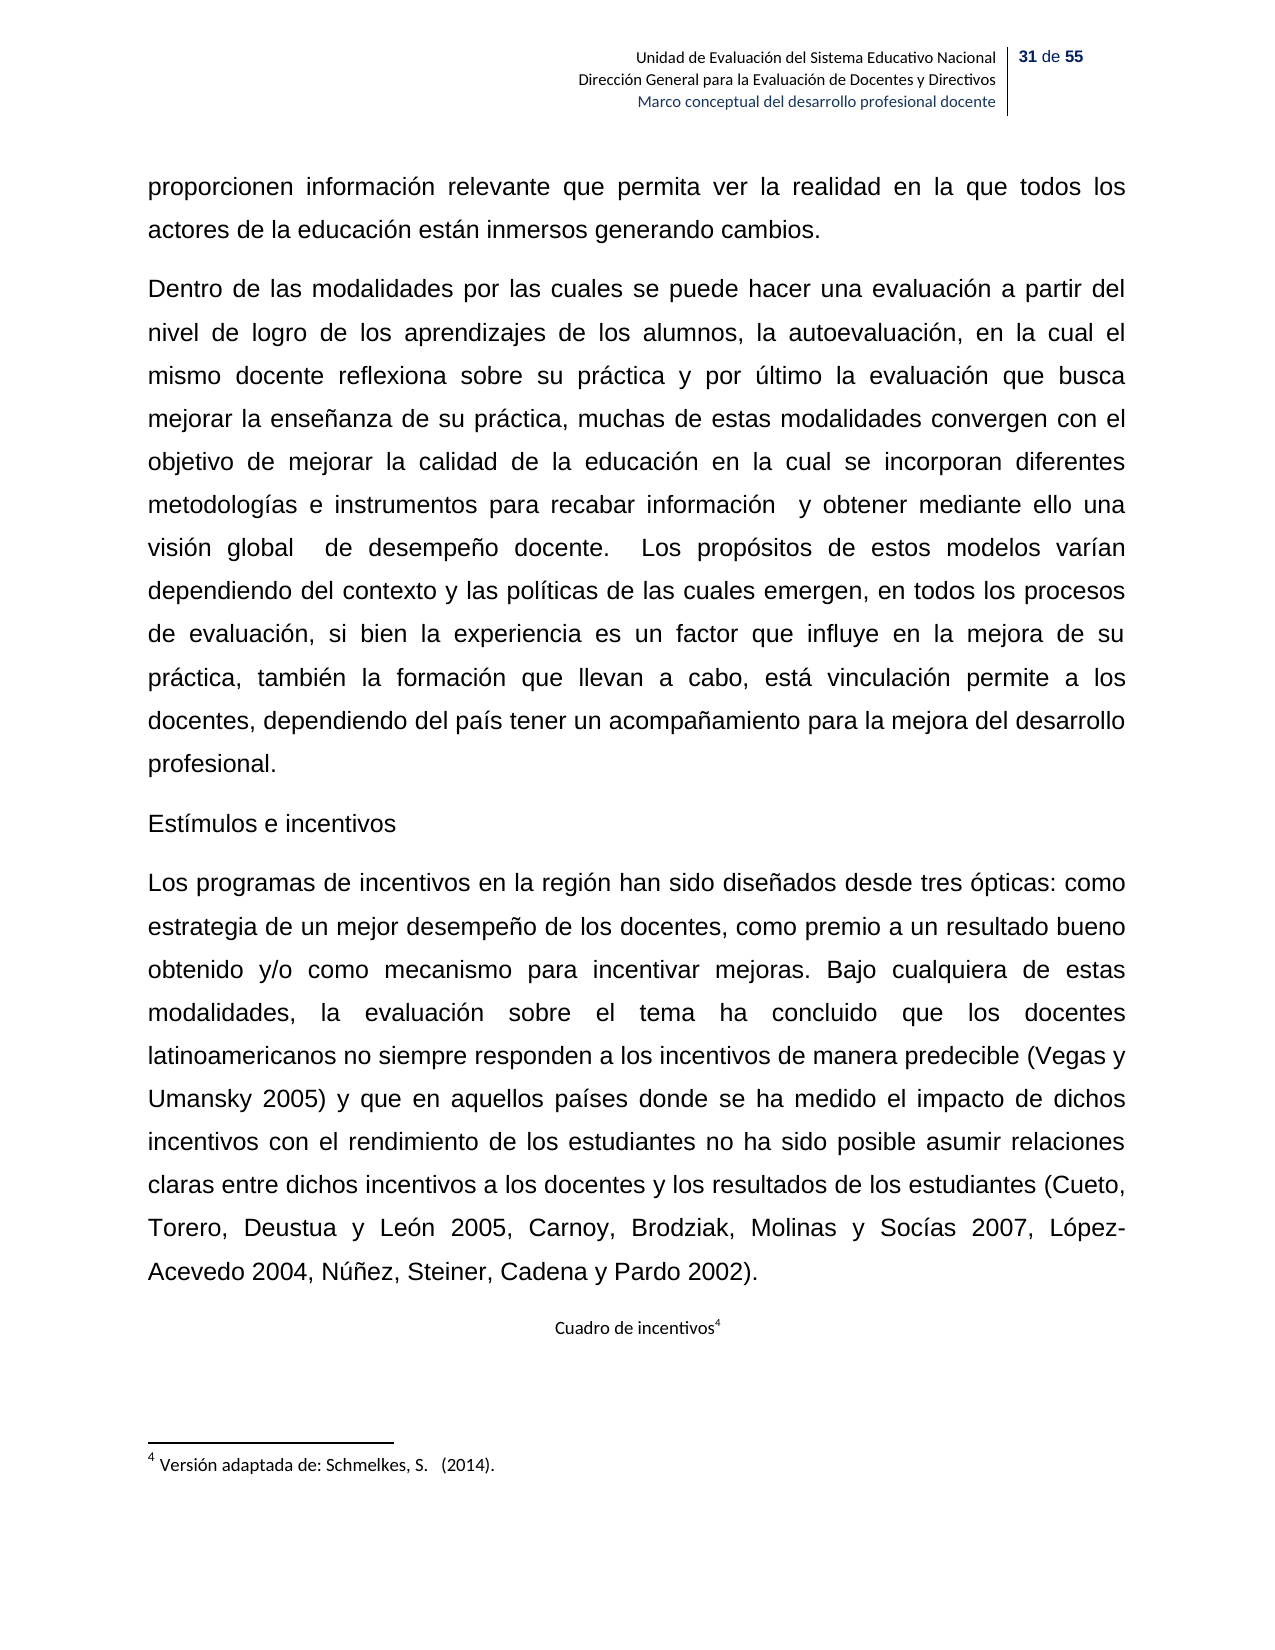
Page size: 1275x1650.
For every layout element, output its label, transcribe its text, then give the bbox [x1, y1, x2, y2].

text Cuadro de incentivos [148, 1316, 1127, 1339]
text Los programas de incentivos en la región han sido diseñados desde tres ópticas: como estrategia de un mejor desempeño de los docentes, como premio a un resultado bueno obtenido y/o como mecanismo para incentivar mejoras. Bajo cualquiera de estas modalidades, la evaluación sobre el tema ha concluido que los docentes latinoamericanos no siempre responden a los incentivos de manera predecible (Vegas y Umansky 2005) y que en aquellos países donde se ha medido el impacto de dichos incentivos con el rendimiento de los estudiantes no ha sido posible asumir relaciones claras entre dichos incentivos a los docentes y los resultados de los estudiantes (Cueto, Torero, Deustua y León 2005, Carnoy, Brodziak, Molinas y Socías 2007, López-Acevedo 2004, Núñez, Steiner, Cadena y Pardo 2002). [148, 868, 1127, 1285]
text Dentro de las modalidades por las cuales se puede hacer una evaluación a partir del nivel de logro de los aprendizajes de los alumnos, la autoevaluación, en la cual el mismo docente reflexiona sobre su práctica y por último la evaluación que busca mejorar la enseñanza de su práctica, muchas de estas modalidades convergen con el objetivo de mejorar la calidad de la educación en la cual se incorporan diferentes metodologías e instrumentos para recabar información y obtener mediante ello una visión global de desempeño docente. Los propósitos de estos modelos varían dependiendo del contexto y las políticas de las cuales emergen, en todos los procesos de evaluación, si bien la experiencia es un factor que influye en la mejora de su práctica, también la formación que llevan a cabo, está vinculación permite a los docentes, dependiendo del país tener un acompañamiento para la mejora del desarrollo profesional. [148, 274, 1127, 778]
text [148, 172, 1127, 243]
text Estímulos e incentivos [148, 809, 1127, 837]
